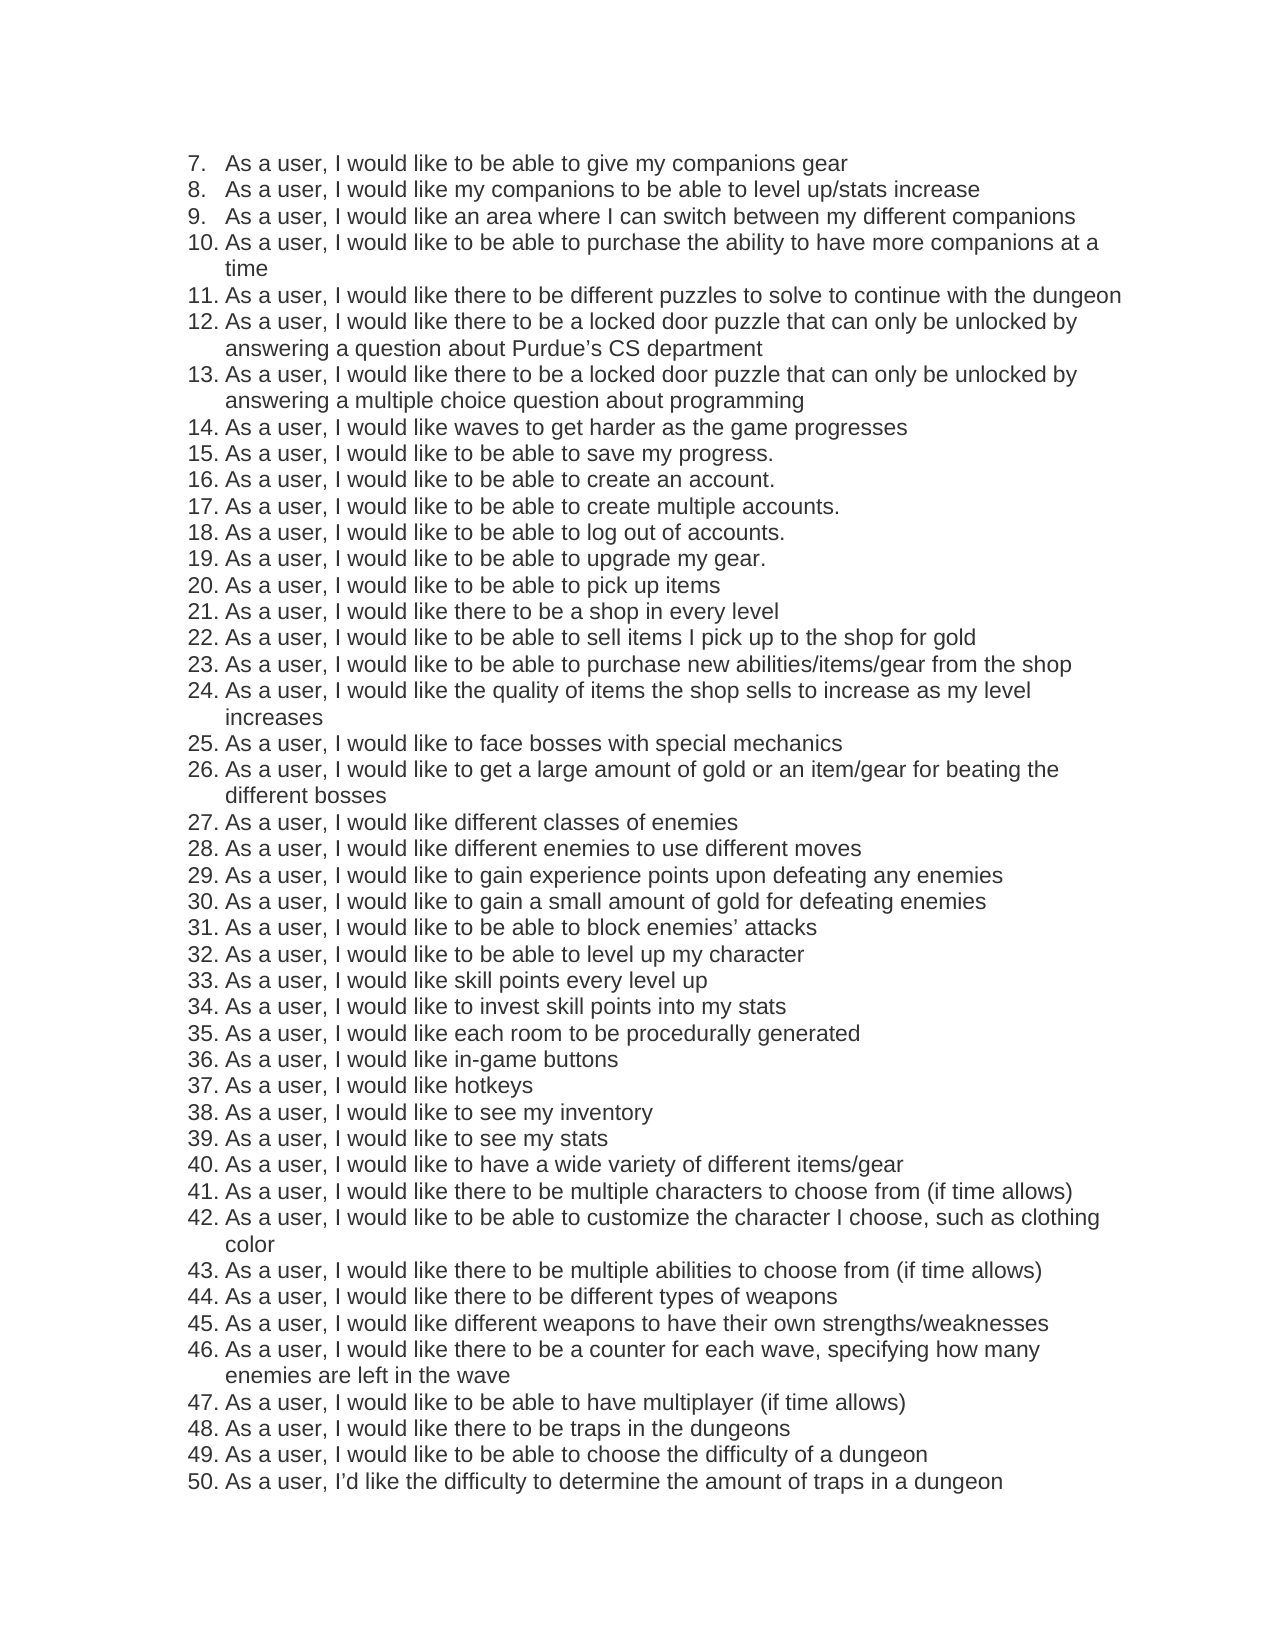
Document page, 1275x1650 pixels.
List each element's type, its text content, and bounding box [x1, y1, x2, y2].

list As a user, I would like skill points every level up [187, 967, 1125, 993]
list As a user, I would like there to be a shop in every level [187, 598, 1125, 624]
list As a user, I would like to be able to choose the difficulty of a dungeon [187, 1441, 1125, 1468]
list As a user, I would like to see my stats [187, 1125, 1125, 1151]
list As a user, I would like there to be different puzzles to solve to continue with the dungeon [187, 282, 1125, 308]
list As a user, I would like each room to be procedurally generated [187, 1020, 1125, 1046]
list As a user, I would like to be able to create an account. [187, 466, 1125, 493]
list As a user, I would like to be able to sell items I pick up to the shop for gold [187, 624, 1125, 651]
list As a user, I would like to see my inventory [187, 1099, 1125, 1125]
list As a user, I would like to get a large amount of gold or an item/gear for beating the different bosses [187, 756, 1125, 809]
list As a user, I would like to be able to give my companions gear [187, 150, 1125, 176]
list As a user, I would like my companions to be able to level up/stats increase [187, 176, 1125, 203]
list As a user, I would like different weapons to have their own strengths/weaknesses [187, 1309, 1125, 1336]
list As a user, I would like to be able to have multiplayer (if time allows) [187, 1389, 1125, 1415]
list As a user, I would like there to be a counter for each wave, specifying how many enemies are left in the wave [187, 1336, 1125, 1389]
list As a user, I would like to gain experience points upon defeating any enemies [187, 862, 1125, 888]
list As a user, I would like to be able to log out of accounts. [187, 519, 1125, 545]
list As a user, I would like there to be different types of weapons [187, 1283, 1125, 1309]
list As a user, I would like to be able to pick up items [187, 572, 1125, 598]
list As a user, I would like to be able to save my progress. [187, 440, 1125, 466]
list As a user, I would like there to be multiple characters to choose from (if time allows) [187, 1178, 1125, 1204]
list As a user, I would like to be able to level up my character [187, 941, 1125, 967]
list As a user, I would like to invest skill points into my stats [187, 993, 1125, 1020]
list As a user, I would like to be able to customize the character I choose, such as clothing color [187, 1204, 1125, 1257]
list As a user, I would like to be able to create multiple accounts. [187, 493, 1125, 519]
list As a user, I would like to be able to purchase the ability to have more companions at a time [187, 229, 1125, 282]
list As a user, I would like to have a wide variety of different items/gear [187, 1151, 1125, 1178]
list As a user, I would like different classes of enemies [187, 809, 1125, 835]
list As a user, I would like there to be traps in the dungeons [187, 1415, 1125, 1441]
list As a user, I would like in-game buttons [187, 1046, 1125, 1072]
list As a user, I would like there to be a locked door puzzle that can only be unlocked by answering a question about Purdue’s CS department [187, 308, 1125, 361]
list As a user, I would like an area where I can switch between my different companions [187, 203, 1125, 229]
list As a user, I would like to face bosses with special mechanics [187, 730, 1125, 756]
list As a user, I would like the quality of items the shop sells to increase as my level increases [187, 677, 1125, 730]
list As a user, I would like different enemies to use different moves [187, 835, 1125, 862]
list As a user, I would like waves to get harder as the game progresses [187, 413, 1125, 440]
list As a user, I would like to gain a small amount of gold for defeating enemies [187, 888, 1125, 914]
list As a user, I would like to be able to upgrade my gear. [187, 545, 1125, 572]
list As a user, I would like there to be a locked door puzzle that can only be unlocked by answering a multiple choice question about programming [187, 361, 1125, 413]
list As a user, I’d like the difficulty to determine the amount of traps in a dungeon [187, 1468, 1125, 1494]
list As a user, I would like hotkeys [187, 1072, 1125, 1099]
list As a user, I would like to be able to block enemies’ attacks [187, 914, 1125, 941]
list As a user, I would like to be able to purchase new abilities/items/gear from the shop [187, 651, 1125, 677]
list As a user, I would like there to be multiple abilities to choose from (if time allows) [187, 1257, 1125, 1283]
